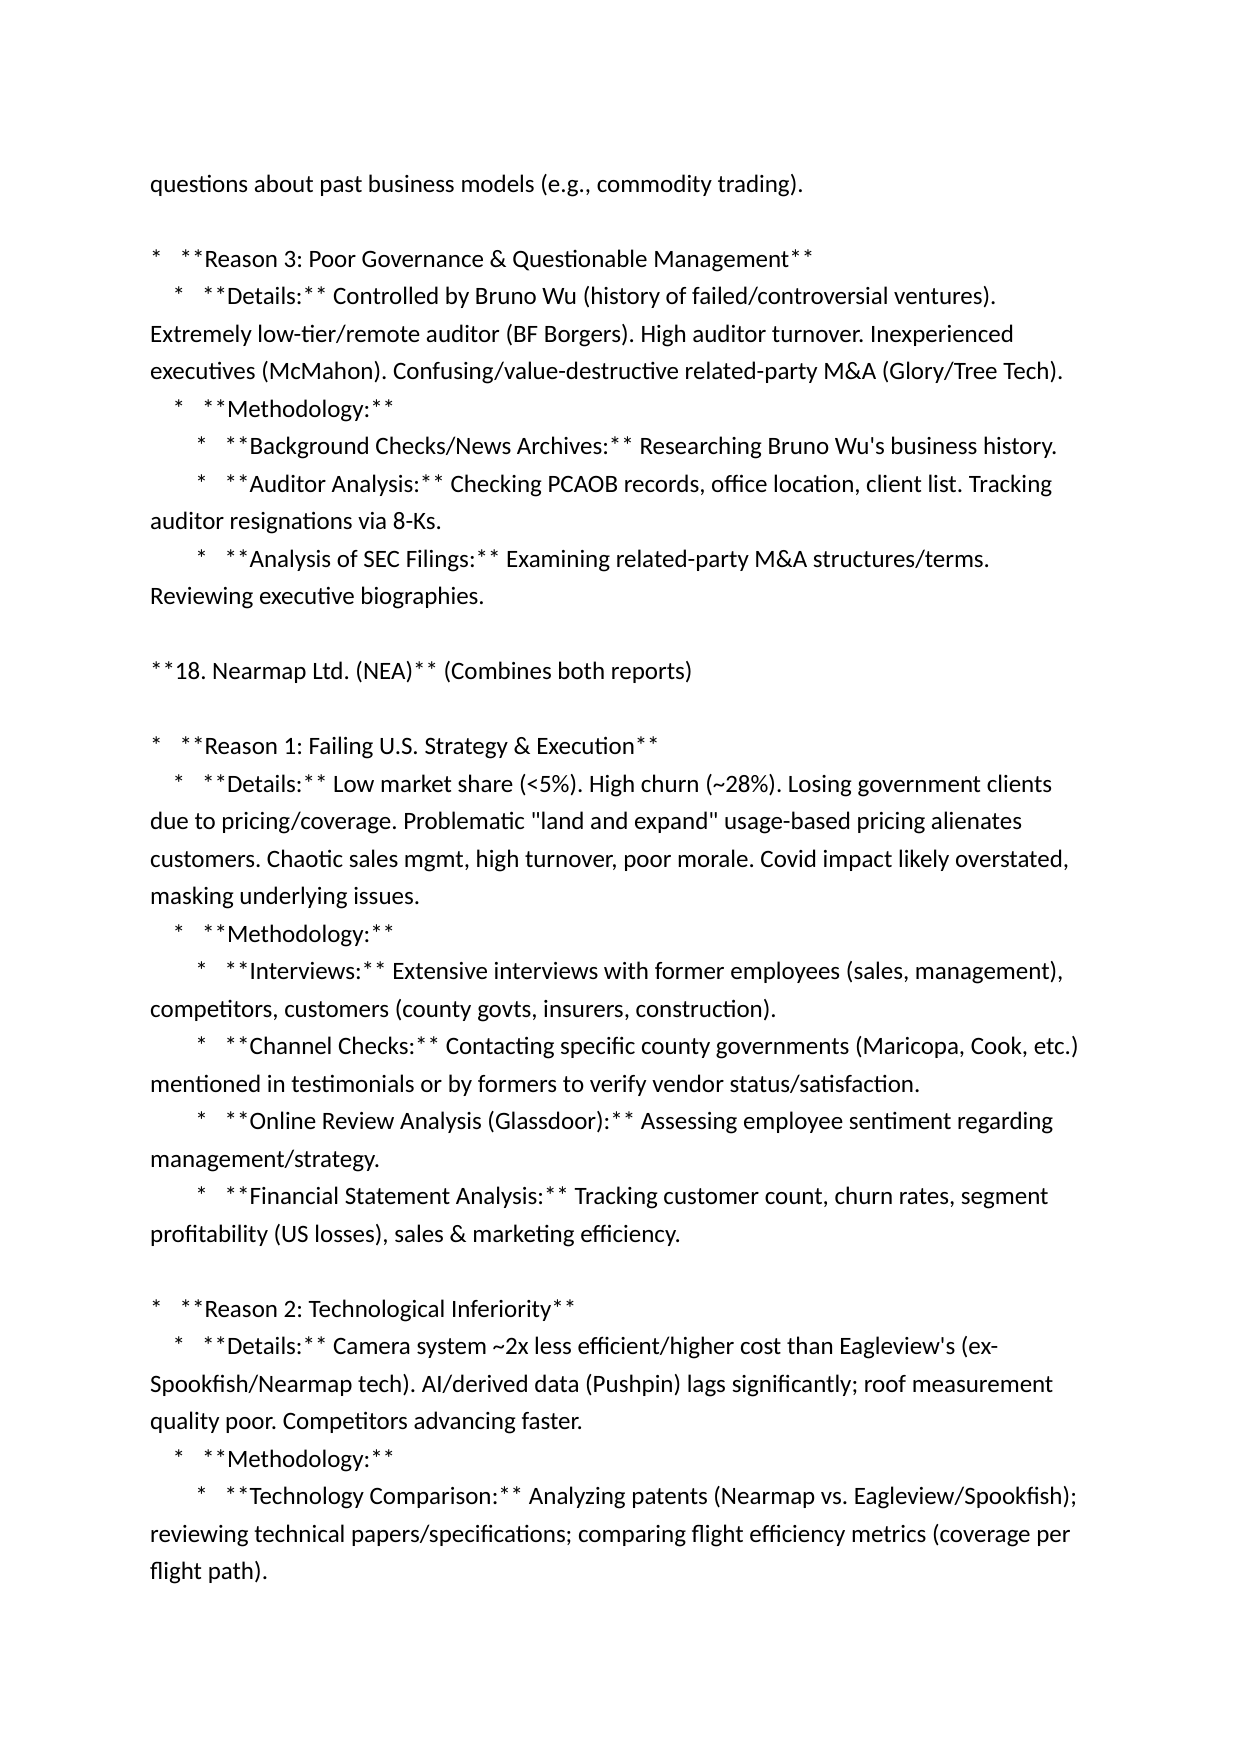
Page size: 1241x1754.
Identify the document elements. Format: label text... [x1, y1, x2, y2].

text * **Methodology:** [150, 1439, 1090, 1477]
text * **Auditor Analysis:** Checking PCAOB records, office location, client list. Tracking auditor resignations via 8-Ks. [150, 464, 1090, 539]
text * **Analysis of SEC Filings:** Examining related-party M&A structures/terms. Reviewing executive biographies. [150, 539, 1090, 614]
text * **Channel Checks:** Contacting specific county governments (Maricopa, Cook, etc.) mentioned in testimonials or by formers to verify vendor status/satisfaction. [150, 1027, 1090, 1102]
text * **Technology Comparison:** Analyzing patents (Nearmap vs. Eagleview/Spookfish); reviewing technical papers/specifications; comparing flight efficiency metrics (coverage per flight path). [150, 1477, 1090, 1589]
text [150, 164, 1090, 202]
text * **Online Review Analysis (Glassdoor):** Assessing employee sentiment regarding management/strategy. [150, 1102, 1090, 1177]
text * **Details:** Controlled by Bruno Wu (history of failed/controversial ventures). Extremely low-tier/remote auditor (BF Borgers). High auditor turnover. Inexperienced executives (McMahon). Confusing/value-destructive related-party M&A (Glory/Tree Tech). [150, 277, 1090, 389]
text * **Details:** Camera system ~2x less efficient/higher cost than Eagleview's (ex-Spookfish/Nearmap tech). AI/derived data (Pushpin) lags significantly; roof measurement quality poor. Competitors advancing faster. [150, 1327, 1090, 1439]
text **18. Nearmap Ltd. (NEA)** (Combines both reports) [150, 652, 1090, 689]
text * **Reason 1: Failing U.S. Strategy & Execution** [150, 727, 1090, 764]
text * **Reason 2: Technological Inferiority** [150, 1289, 1090, 1327]
text * **Financial Statement Analysis:** Tracking customer count, churn rates, segment profitability (US losses), sales & marketing efficiency. [150, 1177, 1090, 1252]
text * **Reason 3: Poor Governance & Questionable Management** [150, 239, 1090, 277]
text * **Details:** Low market share (<5%). High churn (~28%). Losing government clients due to pricing/coverage. Problematic "land and expand" usage-based pricing alienates customers. Chaotic sales mgmt, high turnover, poor morale. Covid impact likely overstated, masking underlying issues. [150, 764, 1090, 914]
text * **Methodology:** [150, 914, 1090, 952]
text * **Methodology:** [150, 389, 1090, 427]
text * **Background Checks/News Archives:** Researching Bruno Wu's business history. [150, 427, 1090, 464]
text * **Interviews:** Extensive interviews with former employees (sales, management), competitors, customers (county govts, insurers, construction). [150, 952, 1090, 1027]
